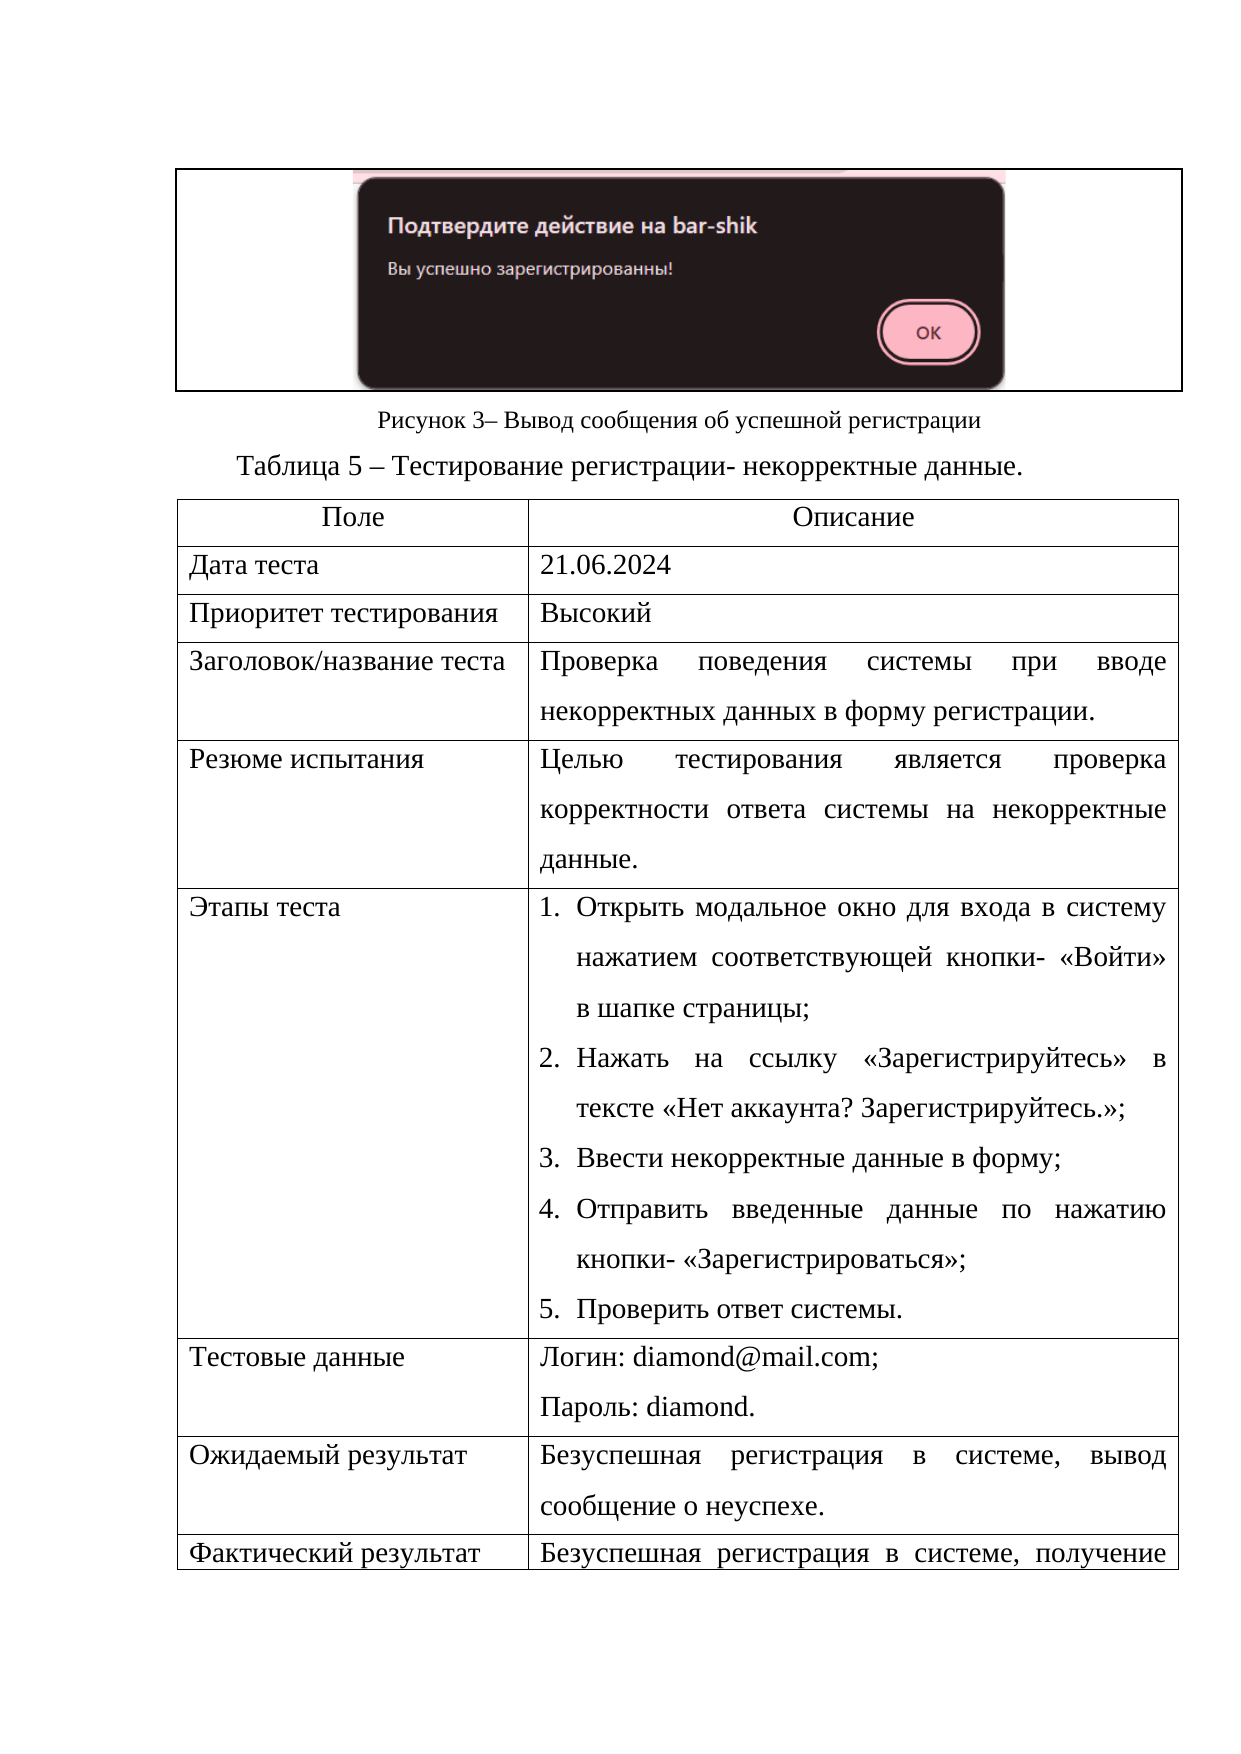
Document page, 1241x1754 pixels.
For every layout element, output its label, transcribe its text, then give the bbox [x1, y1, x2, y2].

table_cell Безуспешная регистрация в системе, вывод сообщение о неуспехе. [529, 1437, 1178, 1534]
table_cell Этапы теста [178, 889, 528, 1338]
table_cell 21.06.2024 [529, 547, 1178, 594]
table_header Описание [529, 500, 1178, 546]
picture [352, 170, 1006, 390]
text Рисунок 3– Вывод сообщения об успешной регистрации [177, 405, 1181, 434]
table_cell Логин: diamond@mail.com; Пароль: diamond. [529, 1339, 1178, 1436]
table_header Поле [178, 500, 528, 546]
table_cell Тестовые данные [178, 1339, 528, 1436]
table_cell Высокий [529, 595, 1178, 642]
table_cell Резюме испытания [178, 741, 528, 888]
table_cell Целью тестирования является проверка корректности ответа системы на некорректные данные. [529, 741, 1178, 888]
table_cell Приоритет тестирования [178, 595, 528, 642]
table_cell Ожидаемый результат [178, 1437, 528, 1534]
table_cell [178, 1535, 528, 1569]
table_cell Дата теста [178, 547, 528, 594]
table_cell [529, 1535, 1178, 1569]
table_cell Проверка поведения системы при вводе некорректных данных в форму регистрации. [529, 643, 1178, 740]
text Таблица 5 – Тестирование регистрации- некорректные данные. [177, 448, 1181, 482]
table_cell Заголовок/название теста [178, 643, 528, 740]
table_cell Открыть модальное окно для входа в систему нажатием соответствующей кнопки- «Войти» в шапке страницы; Нажать на ссылку «Зарегистрируйтесь» в тексте «Нет аккаунта? Зарегистрируйтесь.»; Ввести некорректные данные в форму; Отправить введенные данные по нажатию кнопки- «Зарегистрироваться»; Проверить ответ системы. [529, 889, 1178, 1338]
